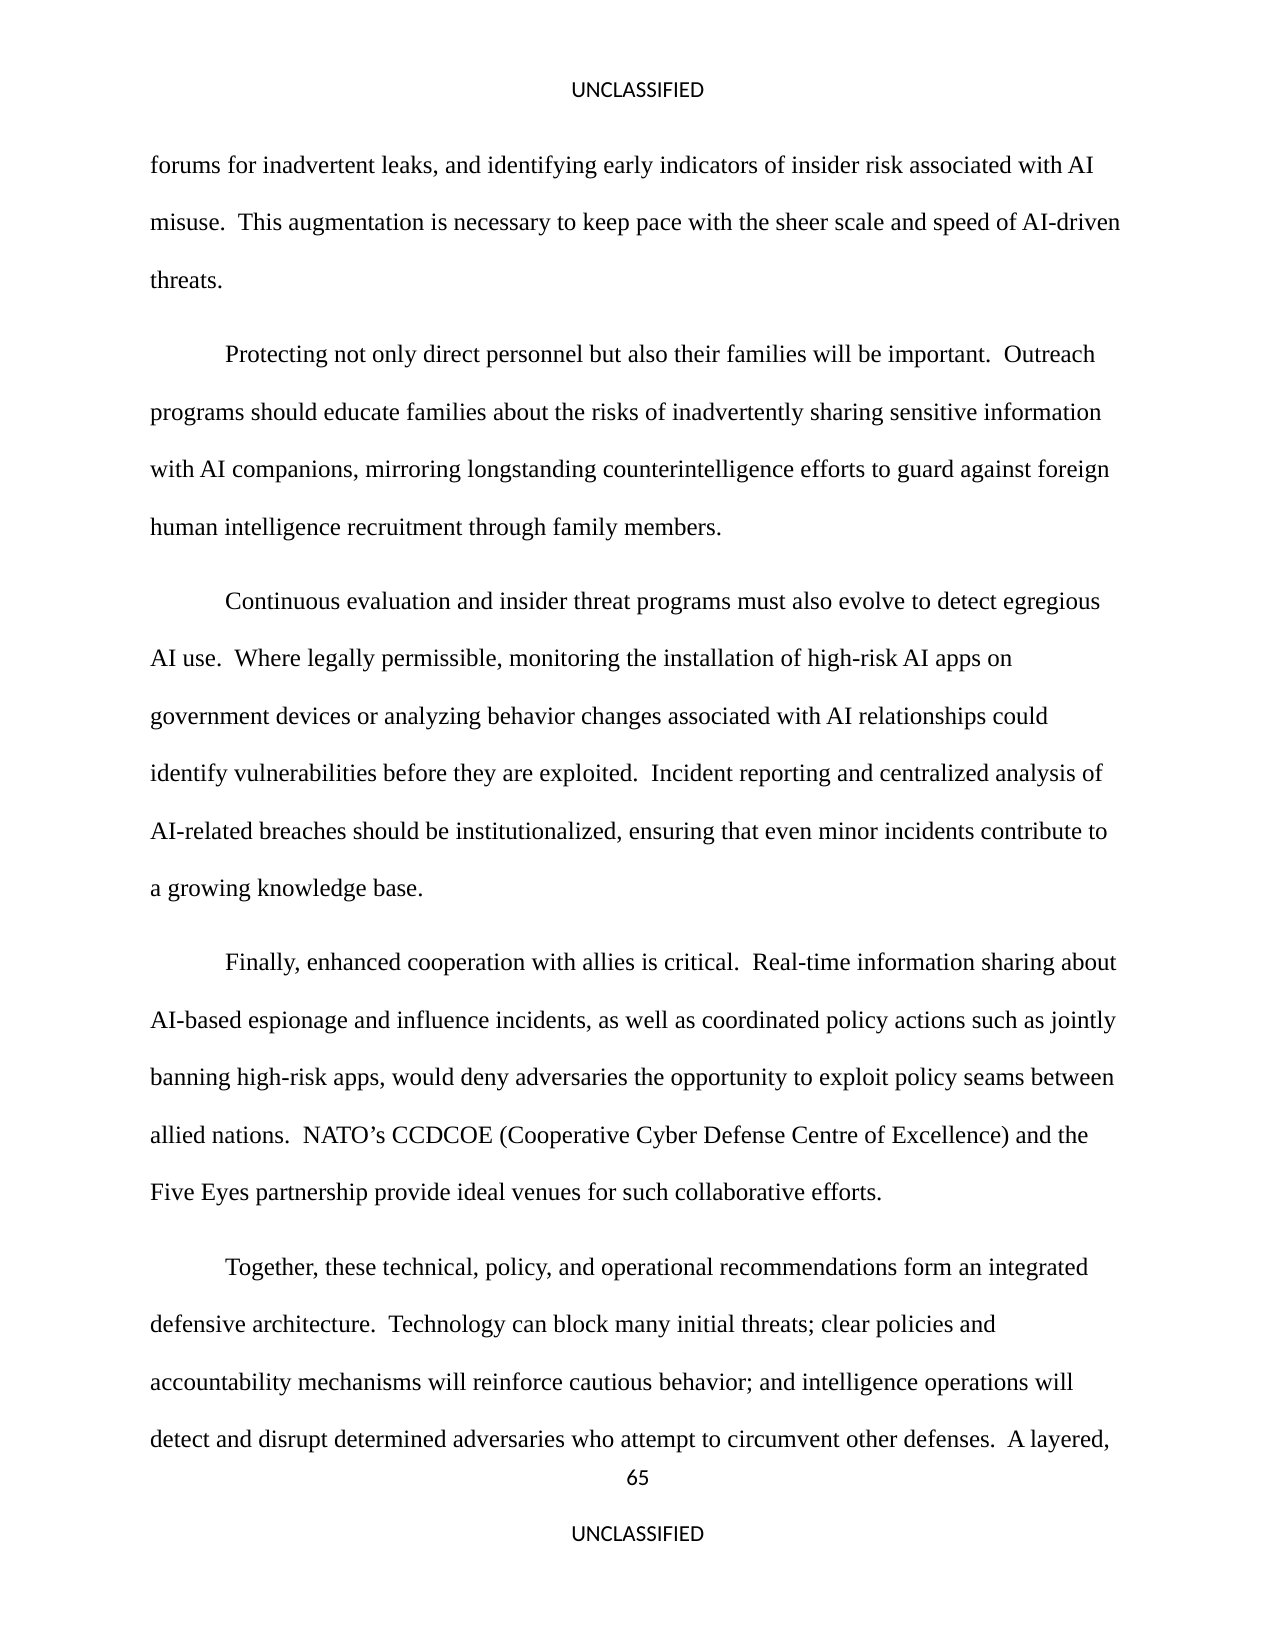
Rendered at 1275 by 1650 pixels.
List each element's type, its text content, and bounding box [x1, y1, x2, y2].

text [150, 150, 1125, 294]
text Continuous evaluation and insider threat programs must also evolve to detect egregious AI use. Where legally permissible, monitoring the installation of high-risk AI apps on government devices or analyzing behavior changes associated with AI relationships could identify vulnerabilities before they are exploited. Incident reporting and centralized analysis of AI-related breaches should be institutionalized, ensuring that even minor incidents contribute to a growing knowledge base. [150, 586, 1125, 902]
text Finally, enhanced cooperation with allies is critical. Real-time information sharing about AI-based espionage and influence incidents, as well as coordinated policy actions such as jointly banning high-risk apps, would deny adversaries the opportunity to exploit policy seams between allied nations. NATO’s CCDCOE (Cooperative Cyber Defense Centre of Excellence) and the Five Eyes partnership provide ideal venues for such collaborative efforts. [150, 947, 1125, 1206]
text Protecting not only direct personnel but also their families will be important. Outreach programs should educate families about the risks of inadvertently sharing sensitive information with AI companions, mirroring longstanding counterintelligence efforts to guard against foreign human intelligence recruitment through family members. [150, 339, 1125, 540]
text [150, 1252, 1125, 1453]
